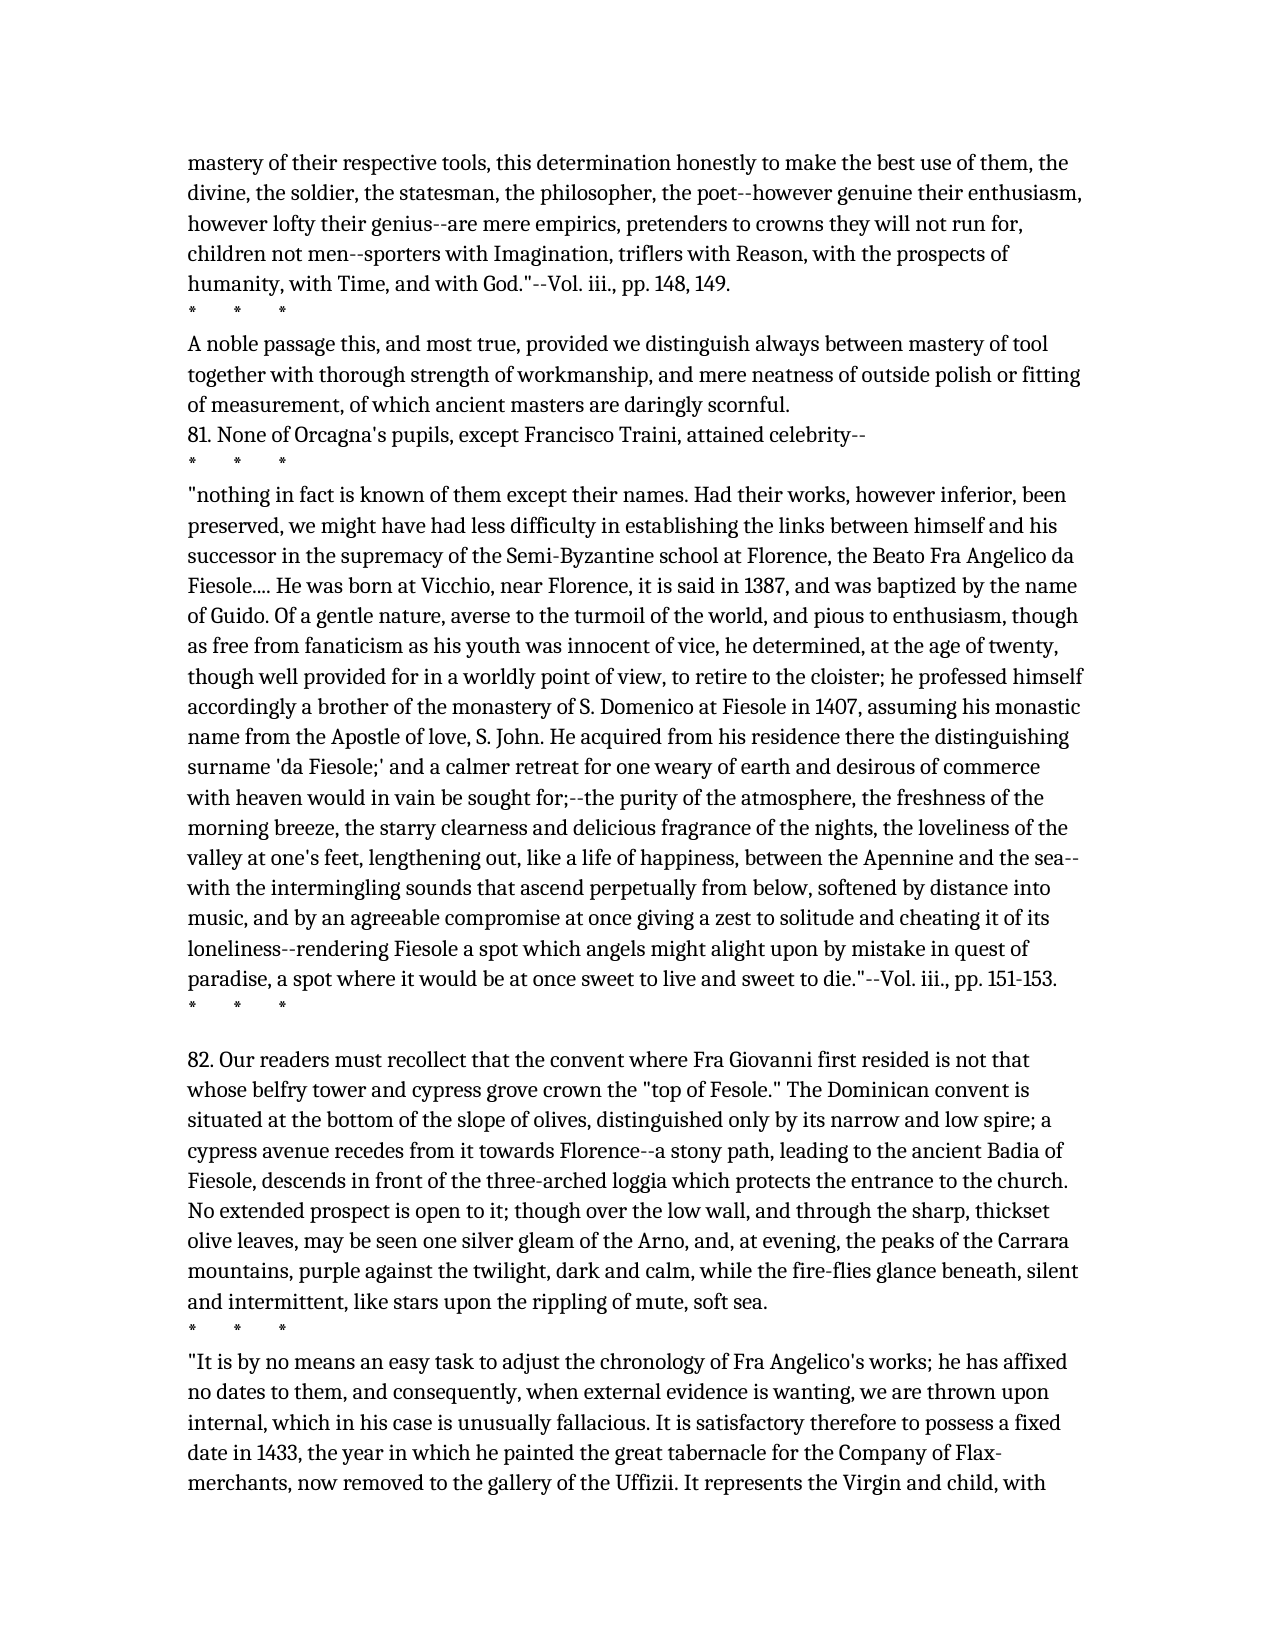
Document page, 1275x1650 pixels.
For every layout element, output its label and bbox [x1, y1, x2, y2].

text [187, 1047, 1087, 1496]
text [187, 150, 1087, 1022]
